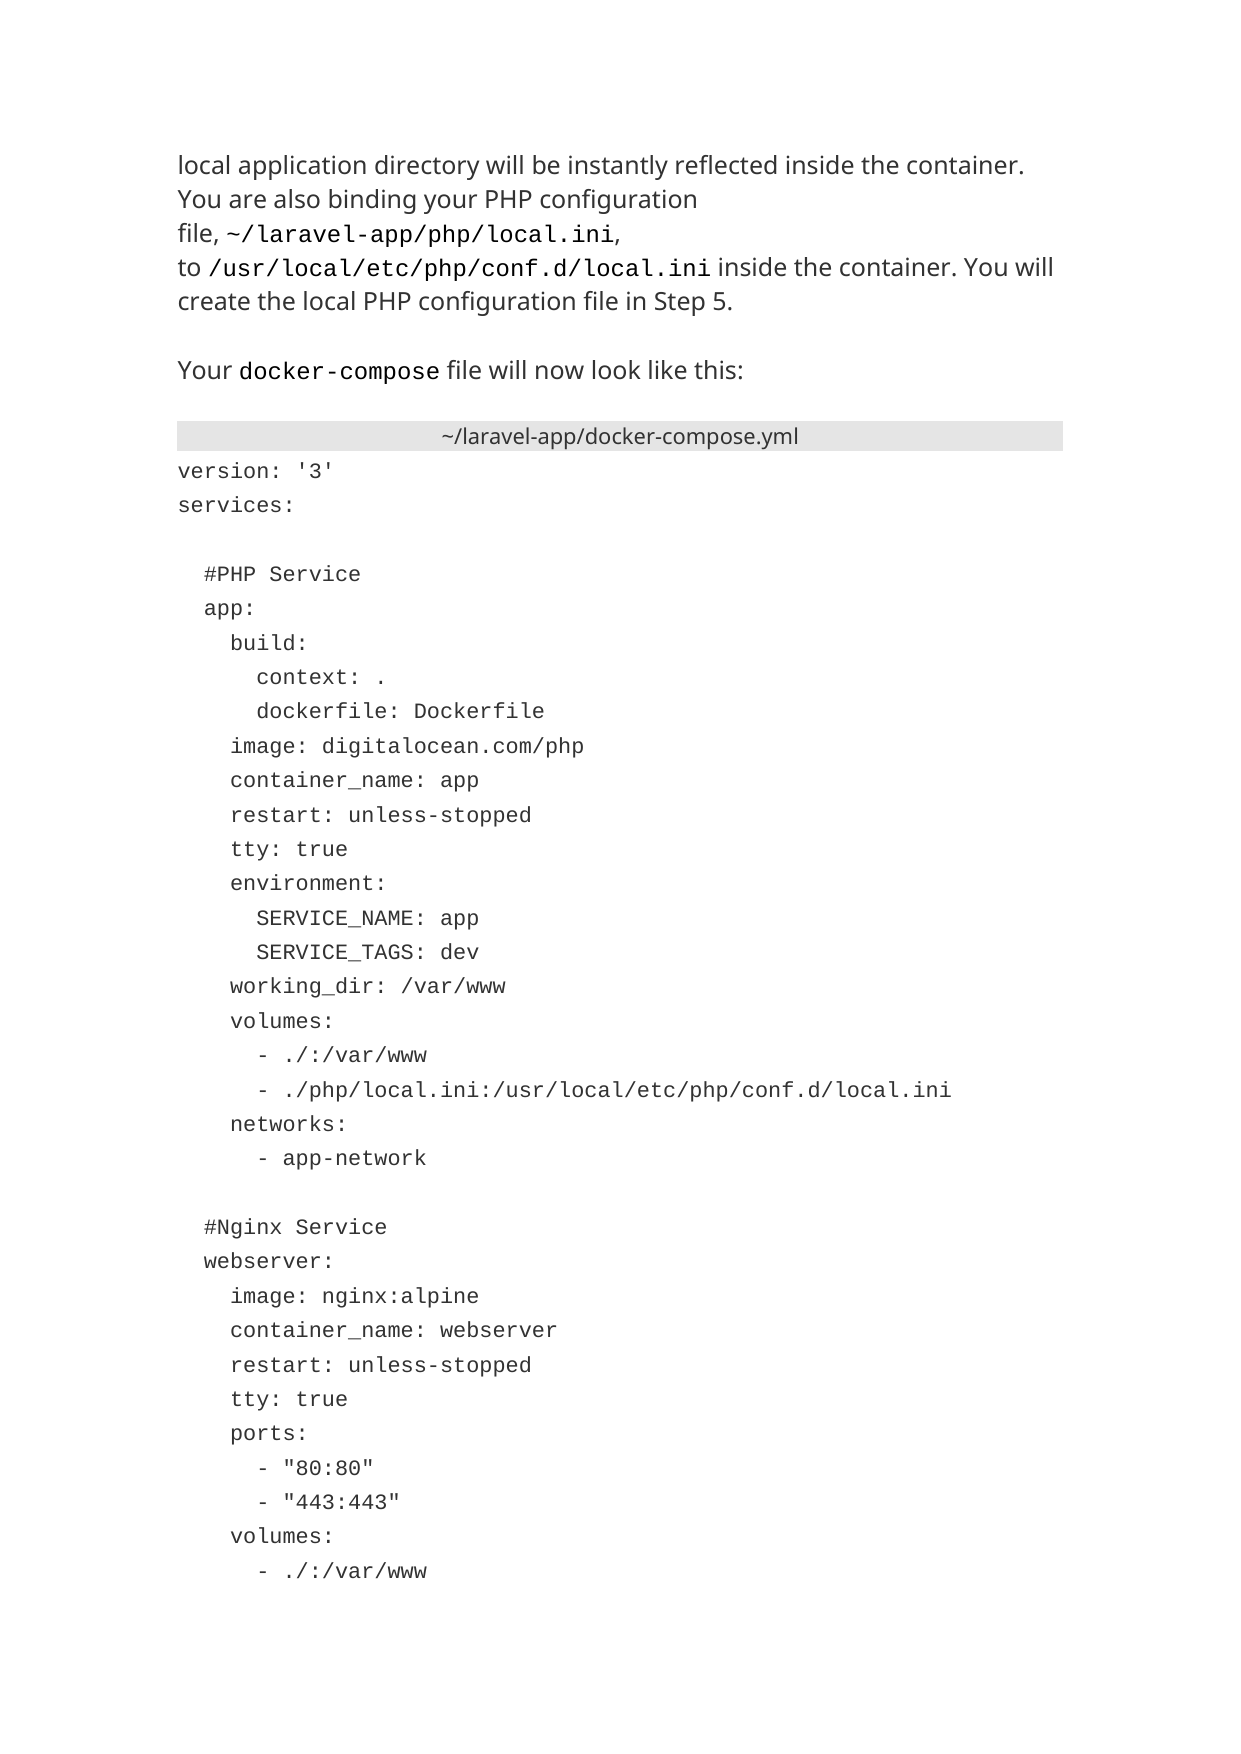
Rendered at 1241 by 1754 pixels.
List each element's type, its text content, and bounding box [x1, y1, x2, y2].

text volumes: [177, 1516, 1063, 1551]
text volumes: [177, 1001, 1063, 1035]
text - app-network [177, 1138, 1063, 1172]
text Your docker-compose file will now look like this: [177, 352, 1063, 386]
text restart: unless-stopped [177, 794, 1063, 829]
text context: . [177, 657, 1063, 691]
text tty: true [177, 1379, 1063, 1413]
text #PHP Service [177, 554, 1063, 588]
text webserver: [177, 1241, 1063, 1276]
text dockerfile: Dockerfile [177, 691, 1063, 726]
text container_name: app [177, 760, 1063, 794]
text restart: unless-stopped [177, 1344, 1063, 1379]
text - ./php/local.ini:/usr/local/etc/php/conf.d/local.ini [177, 1069, 1063, 1104]
text tty: true [177, 829, 1063, 863]
text - ./:/var/www [177, 1551, 1063, 1585]
text build: [177, 622, 1063, 657]
text - ./:/var/www [177, 1035, 1063, 1069]
text ports: [177, 1413, 1063, 1447]
text - "443:443" [177, 1482, 1063, 1516]
text SERVICE_TAGS: dev [177, 932, 1063, 966]
text networks: [177, 1104, 1063, 1138]
text - "80:80" [177, 1447, 1063, 1482]
text services: [177, 485, 1063, 519]
text version: '3' [177, 451, 1063, 485]
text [177, 148, 1063, 318]
text image: digitalocean.com/php [177, 726, 1063, 760]
text app: [177, 588, 1063, 622]
text #Nginx Service [177, 1207, 1063, 1241]
text container_name: webserver [177, 1310, 1063, 1344]
text ~/laravel-app/docker-compose.yml [177, 421, 1063, 451]
text image: nginx:alpine [177, 1276, 1063, 1310]
text environment: [177, 863, 1063, 897]
text SERVICE_NAME: app [177, 897, 1063, 932]
text working_dir: /var/www [177, 966, 1063, 1001]
